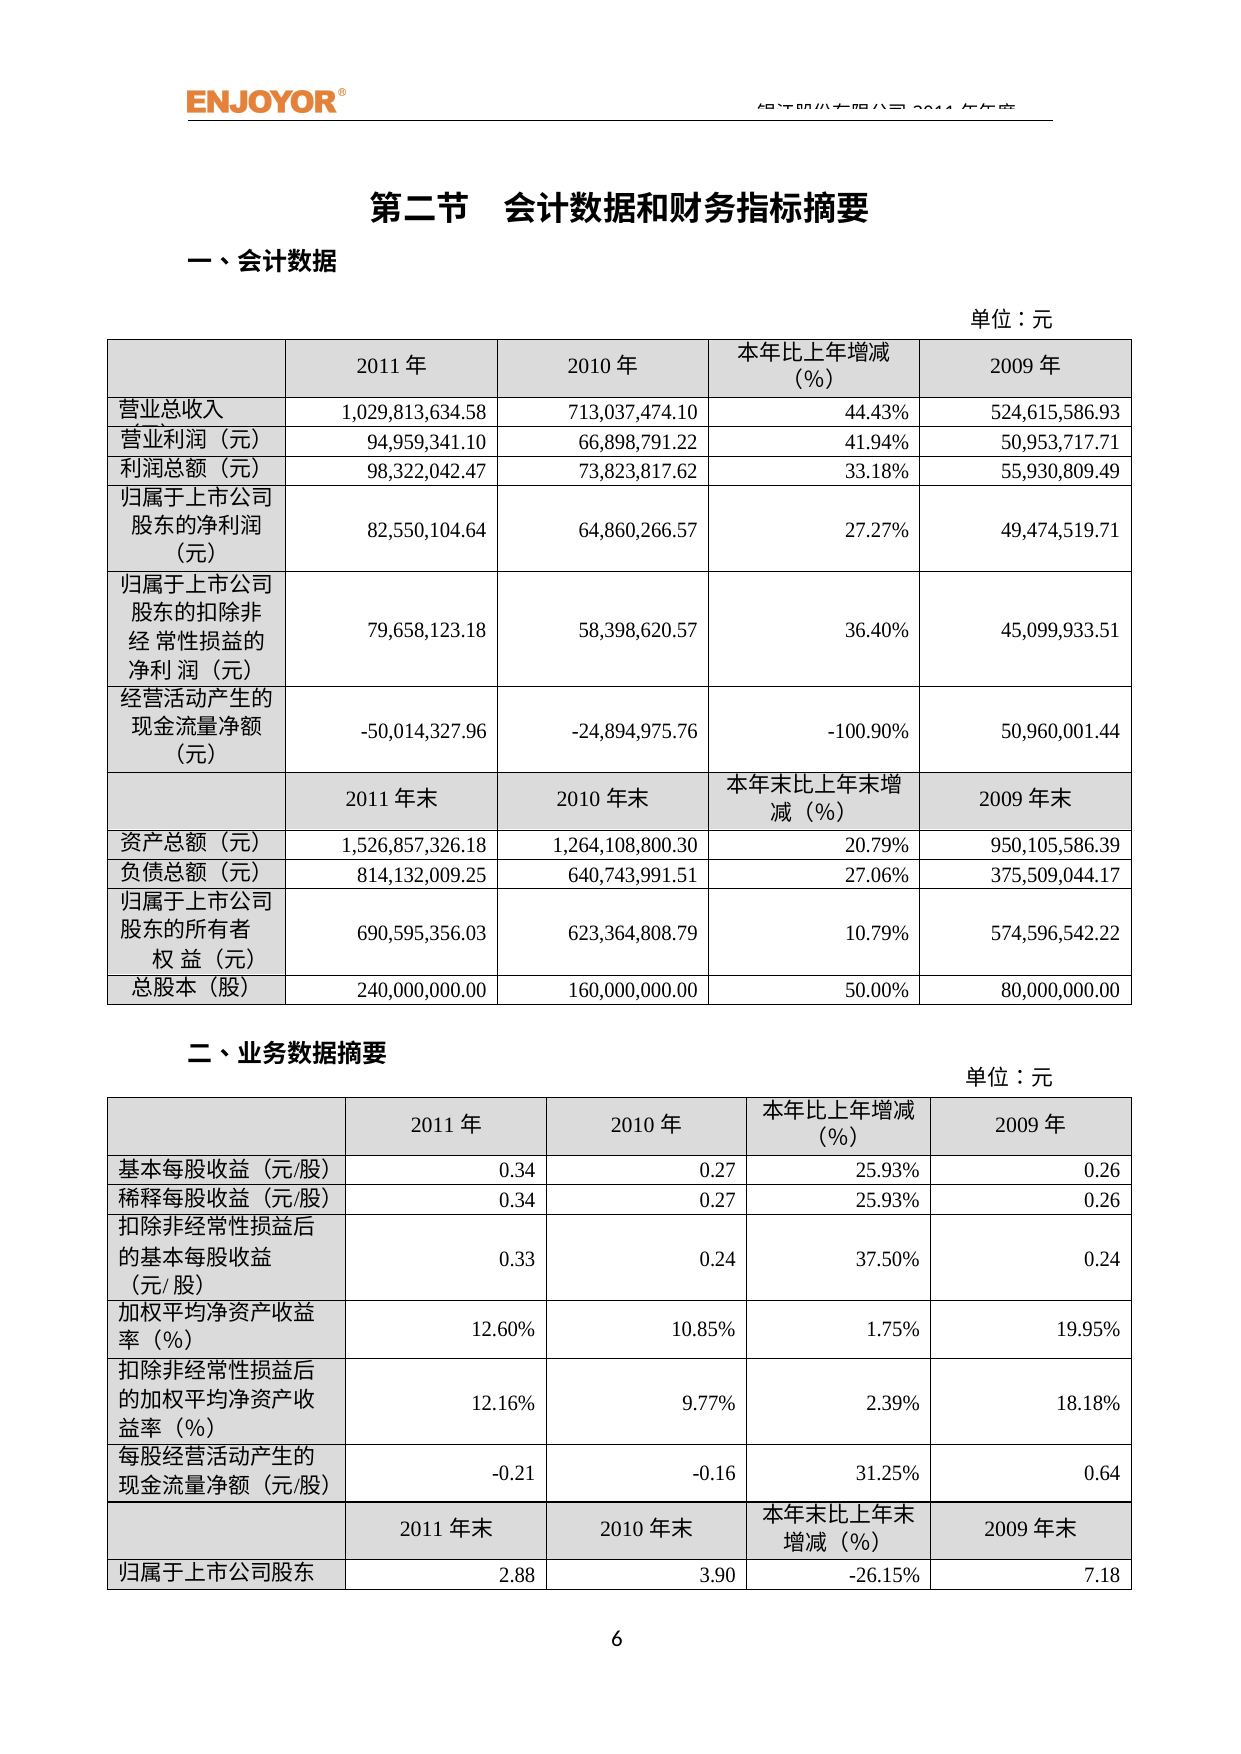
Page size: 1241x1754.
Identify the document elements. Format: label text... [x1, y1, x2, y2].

table_cell 50,953,717.71 [920, 427, 1131, 456]
table_cell 31.25% [747, 1445, 930, 1501]
table_cell 扣除非经常性损益后 的基本每股收益（元/ 股） [108, 1215, 345, 1300]
table_cell 1,264,108,800.30 [498, 831, 708, 859]
table_cell 18.18% [931, 1359, 1131, 1444]
table_cell [108, 1503, 345, 1559]
subtitle 二、业务数据摘要 [187, 1032, 389, 1070]
text 单位：元 [96, 304, 1053, 333]
table_cell 33.18% [709, 457, 919, 485]
table_cell 1,029,813,634.58 [286, 398, 497, 426]
table_cell 稀释每股收益（元/股） [108, 1185, 345, 1214]
table_cell 94,959,341.10 [286, 427, 497, 456]
subtitle 一、会计数据 [187, 239, 1054, 278]
table_header 2009 年 [920, 340, 1131, 397]
table_cell 0.33 [346, 1215, 546, 1300]
table_cell 25.93% [747, 1156, 930, 1184]
table_cell 375,509,044.17 [920, 860, 1131, 888]
table_cell 98,322,042.47 [286, 457, 497, 485]
table_cell 12.60% [346, 1301, 546, 1358]
table_cell -24,894,975.76 [498, 687, 708, 772]
table_cell 25.93% [747, 1185, 930, 1214]
table_cell 利润总额（元） [108, 457, 285, 485]
table_cell -50,014,327.96 [286, 687, 497, 772]
table_cell 0.27 [547, 1156, 746, 1184]
table_cell 50,960,001.44 [920, 687, 1131, 772]
table_cell 本年末比上年末增 减（％） [709, 773, 919, 829]
table_cell 49,474,519.71 [920, 486, 1131, 571]
table_cell 2.39% [747, 1359, 930, 1444]
table_cell 82,550,104.64 [286, 486, 497, 571]
table_cell 27.27% [709, 486, 919, 571]
table_cell 0.64 [931, 1445, 1131, 1501]
table_cell 574,596,542.22 [920, 889, 1131, 974]
table_header 2011 年 [286, 340, 497, 397]
subtitle 第二节 会计数据和财务指标摘要 [369, 183, 1054, 230]
table_cell 2010 年末 [498, 773, 708, 829]
table_cell 27.06% [709, 860, 919, 888]
table_cell 713,037,474.10 [498, 398, 708, 426]
table_cell 归属于上市公司 股东的所有者权 益（元） [108, 889, 285, 974]
table_cell 总股本（股） [108, 976, 285, 1004]
table_cell 64,860,266.57 [498, 486, 708, 571]
table_cell 80,000,000.00 [920, 976, 1131, 1004]
table_cell 归属于上市公司股东 [108, 1560, 345, 1589]
table_cell 10.79% [709, 889, 919, 974]
table_cell 160,000,000.00 [498, 976, 708, 1004]
table_cell 归属于上市公司 股东的净利润 （元） [108, 486, 285, 571]
table_cell 623,364,808.79 [498, 889, 708, 974]
table_cell 45,099,933.51 [920, 572, 1131, 686]
table_cell 加权平均净资产收益 率（％） [108, 1301, 345, 1358]
table_cell 每股经营活动产生的 现金流量净额（元/股） [108, 1445, 345, 1501]
table_cell 0.27 [547, 1185, 746, 1214]
table_cell 55,930,809.49 [920, 457, 1131, 485]
table_header 2011 年 [346, 1098, 546, 1155]
table_cell 2011 年末 [346, 1503, 546, 1559]
table_cell -100.90% [709, 687, 919, 772]
table_cell 73,823,817.62 [498, 457, 708, 485]
table_cell 36.40% [709, 572, 919, 686]
table_cell 2009 年末 [920, 773, 1131, 829]
table_cell -0.16 [547, 1445, 746, 1501]
table_cell 41.94% [709, 427, 919, 456]
table_cell 950,105,586.39 [920, 831, 1131, 859]
table_cell 0.26 [931, 1156, 1131, 1184]
table_cell 50.00% [709, 976, 919, 1004]
table_cell 690,595,356.03 [286, 889, 497, 974]
table_cell 0.34 [346, 1185, 546, 1214]
table_header 2010 年 [498, 340, 708, 397]
table_cell 0.26 [931, 1185, 1131, 1214]
table_header 本年比上年增减 （％） [747, 1098, 930, 1155]
table_cell 20.79% [709, 831, 919, 859]
table_cell [108, 773, 285, 829]
table_cell 1.75% [747, 1301, 930, 1358]
table_cell 负债总额（元） [108, 860, 285, 888]
table_cell 0.24 [931, 1215, 1131, 1300]
table_cell 扣除非经常性损益后 的加权平均净资产收 益率（％） [108, 1359, 345, 1444]
table_cell -26.15% [747, 1560, 930, 1589]
table_cell 37.50% [747, 1215, 930, 1300]
table_cell 2011 年末 [286, 773, 497, 829]
table_cell 10.85% [547, 1301, 746, 1358]
text 单位：元 [963, 1062, 1055, 1092]
table_cell 44.43% [709, 398, 919, 426]
table_cell 814,132,009.25 [286, 860, 497, 888]
table_cell 640,743,991.51 [498, 860, 708, 888]
table_cell 12.16% [346, 1359, 546, 1444]
table_header 本年比上年增减 （％） [709, 340, 919, 397]
table_cell 79,658,123.18 [286, 572, 497, 686]
table_header [108, 340, 285, 397]
table_cell 1,526,857,326.18 [286, 831, 497, 859]
table_header 2009 年 [931, 1098, 1131, 1155]
table_cell 9.77% [547, 1359, 746, 1444]
table_cell 资产总额（元） [108, 831, 285, 859]
table_cell 0.34 [346, 1156, 546, 1184]
table_cell 经营活动产生的 现金流量净额 （元） [108, 687, 285, 772]
table_cell 基本每股收益（元/股） [108, 1156, 345, 1184]
table_cell 240,000,000.00 [286, 976, 497, 1004]
table_cell 本年末比上年末 增减（％） [747, 1503, 930, 1559]
table_cell -0.21 [346, 1445, 546, 1501]
table_cell 7.18 [931, 1560, 1131, 1589]
table_cell 0.24 [547, 1215, 746, 1300]
table_cell 3.90 [547, 1560, 746, 1589]
table_header 2010 年 [547, 1098, 746, 1155]
table_cell 524,615,586.93 [920, 398, 1131, 426]
table_cell 营业利润（元） [108, 427, 285, 456]
table_cell 58,398,620.57 [498, 572, 708, 686]
table_cell 2009 年末 [931, 1503, 1131, 1559]
table_cell 2010 年末 [547, 1503, 746, 1559]
table_cell 营业总收入（元） [108, 398, 285, 426]
picture [187, 88, 346, 113]
table_cell 19.95% [931, 1301, 1131, 1358]
table_cell 归属于上市公司 股东的扣除非经 常性损益的净利 润（元） [108, 572, 285, 686]
table_cell 66,898,791.22 [498, 427, 708, 456]
table_header [108, 1098, 345, 1155]
table_cell 2.88 [346, 1560, 546, 1589]
